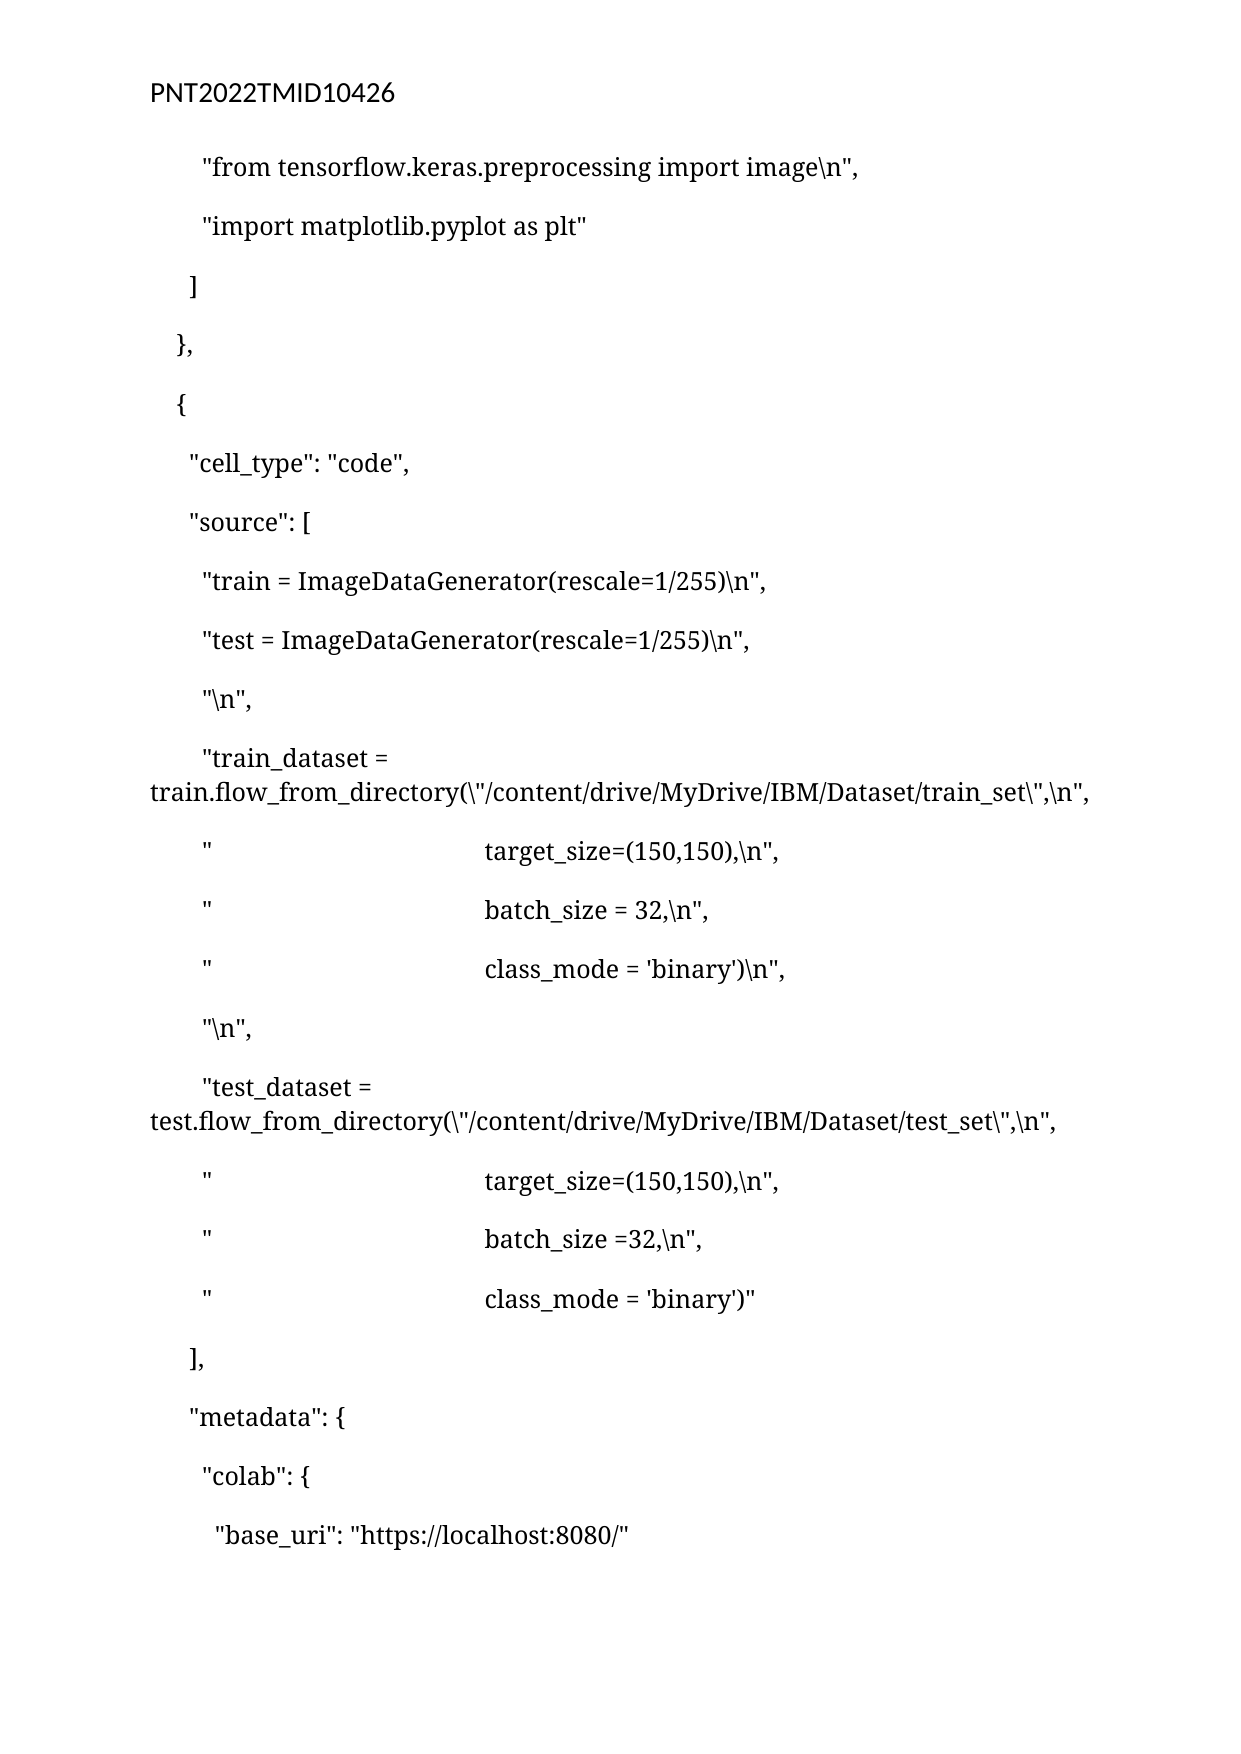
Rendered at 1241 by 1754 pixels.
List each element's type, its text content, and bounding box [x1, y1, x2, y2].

text "metadata": { [150, 1399, 1090, 1433]
text "train_dataset = train.flow_from_directory(\"/content/drive/MyDrive/IBM/Dataset/train_set\",\n", [150, 741, 1090, 809]
text " class_mode = 'binary')" [150, 1281, 1090, 1315]
text "source": [ [150, 504, 1090, 538]
text " target_size=(150,150),\n", [150, 1163, 1090, 1197]
text "colab": { [150, 1458, 1090, 1492]
text " batch_size = 32,\n", [150, 893, 1090, 927]
text " class_mode = 'binary')\n", [150, 952, 1090, 986]
text "test = ImageDataGenerator(rescale=1/255)\n", [150, 622, 1090, 657]
text " target_size=(150,150),\n", [150, 834, 1090, 868]
text "\n", [150, 1011, 1090, 1045]
text " batch_size =32,\n", [150, 1222, 1090, 1256]
text "from tensorflow.keras.preprocessing import image\n", [150, 150, 1090, 184]
text "\n", [150, 682, 1090, 716]
text "test_dataset = test.flow_from_directory(\"/content/drive/MyDrive/IBM/Dataset/test_set\",\n", [150, 1070, 1090, 1138]
text "base_uri": "https://localhost:8080/" [150, 1517, 1090, 1552]
text "cell_type": "code", [150, 445, 1090, 479]
text ] [150, 268, 1090, 302]
text ], [150, 1340, 1090, 1374]
text }, [150, 327, 1090, 361]
text { [150, 386, 1090, 420]
text "import matplotlib.pyplot as plt" [150, 209, 1090, 243]
text "train = ImageDataGenerator(rescale=1/255)\n", [150, 563, 1090, 597]
